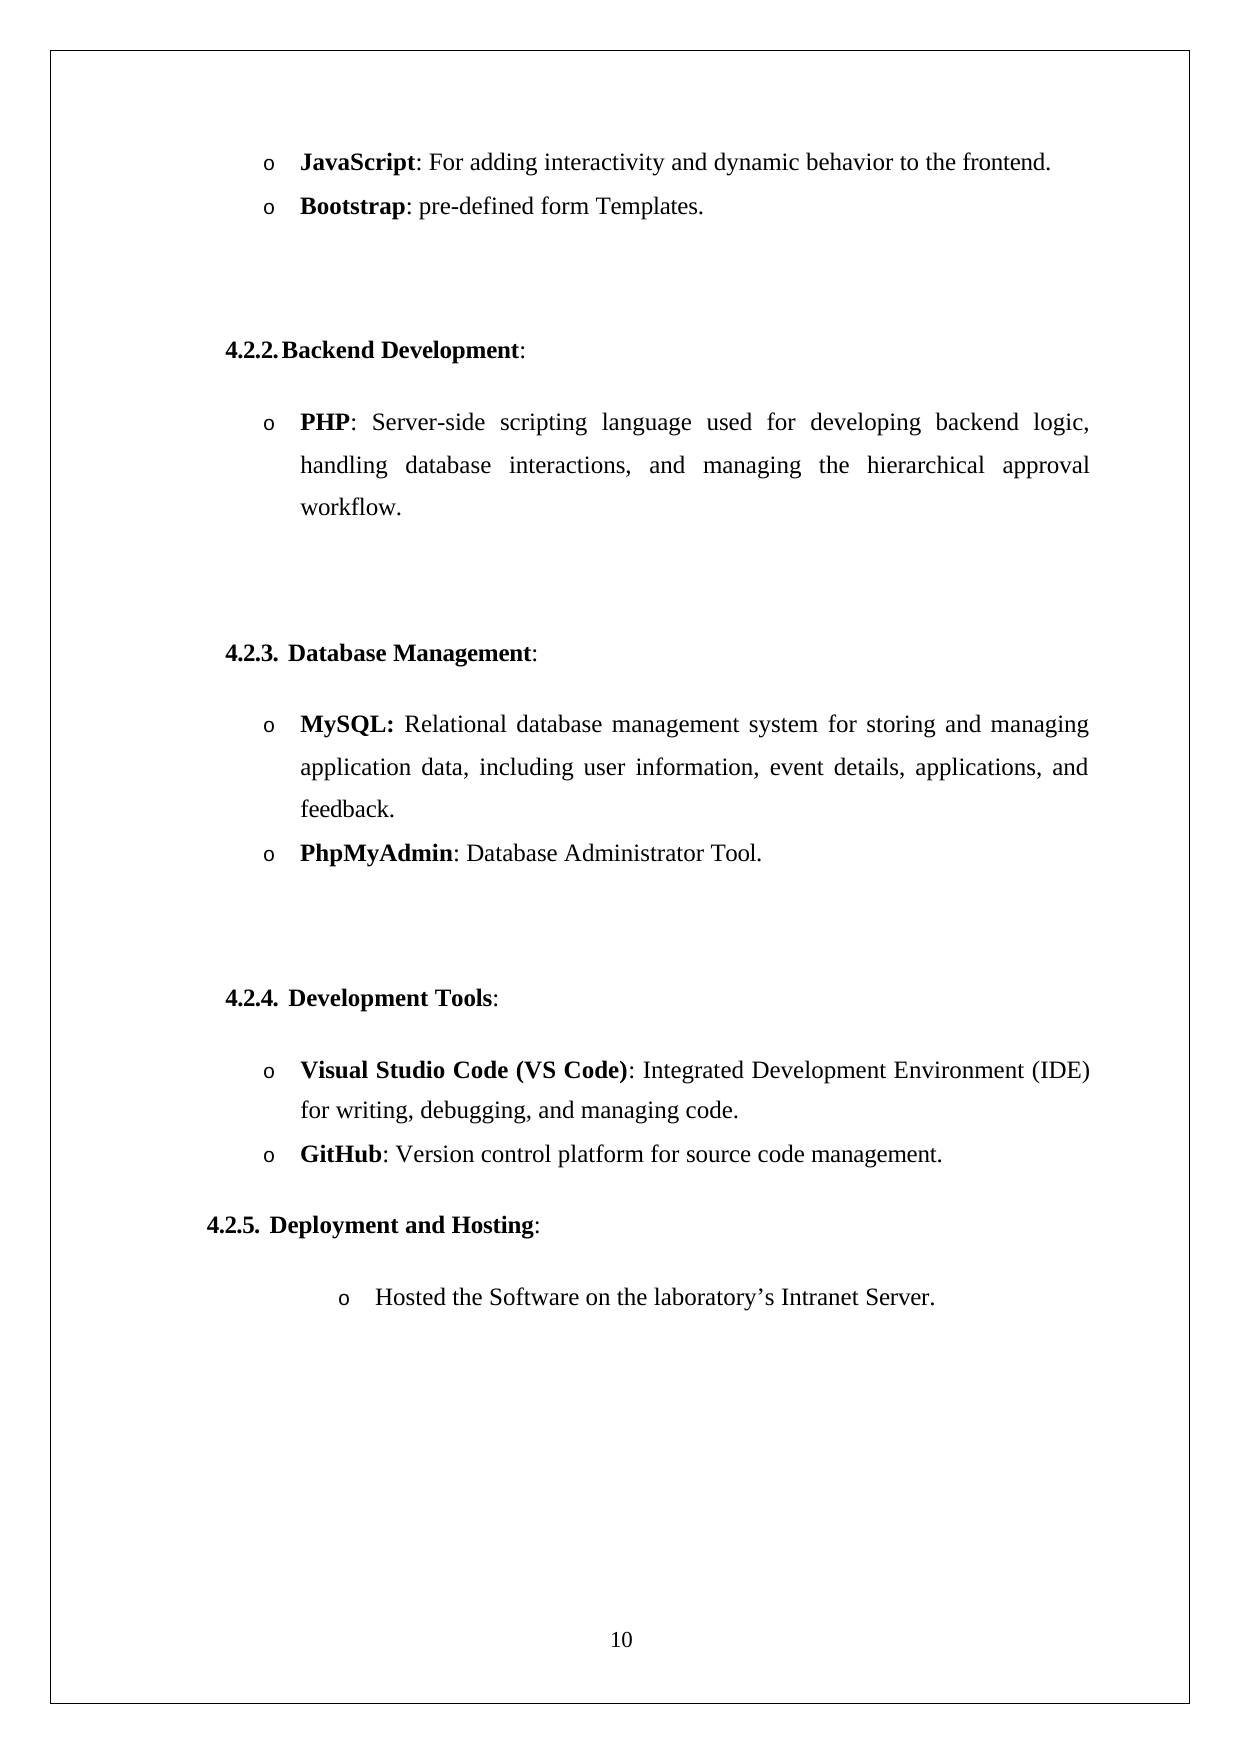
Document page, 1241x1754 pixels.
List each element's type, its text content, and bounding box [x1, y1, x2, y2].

list Bootstrap: pre-defined form Templates. [263, 191, 1103, 220]
subtitle Deployment and Hosting: [207, 1211, 1103, 1239]
list PhpMyAdmin: Database Administrator Tool. [263, 838, 1103, 868]
subtitle Backend Development: [225, 335, 1103, 364]
list GitHub: Version control platform for source code management. [263, 1139, 1103, 1169]
subtitle Database Management: [225, 638, 1103, 667]
list Hosted the Software on the laboratory’s Intranet Server. [338, 1282, 1103, 1312]
list MySQL: Relational database management system for storing and managing application data, including user information, event details, applications, and feedback. [263, 709, 1089, 823]
list JavaScript: For adding interactivity and dynamic behavior to the frontend. [263, 147, 1103, 177]
list Visual Studio Code (VS Code): Integrated Development Environment (IDE) for writing, debugging, and managing code. [263, 1055, 1091, 1124]
subtitle Development Tools: [225, 983, 1103, 1012]
list PHP: Server-side scripting language used for developing backend logic, handling database interactions, and managing the hierarchical approval workflow. [263, 407, 1090, 521]
